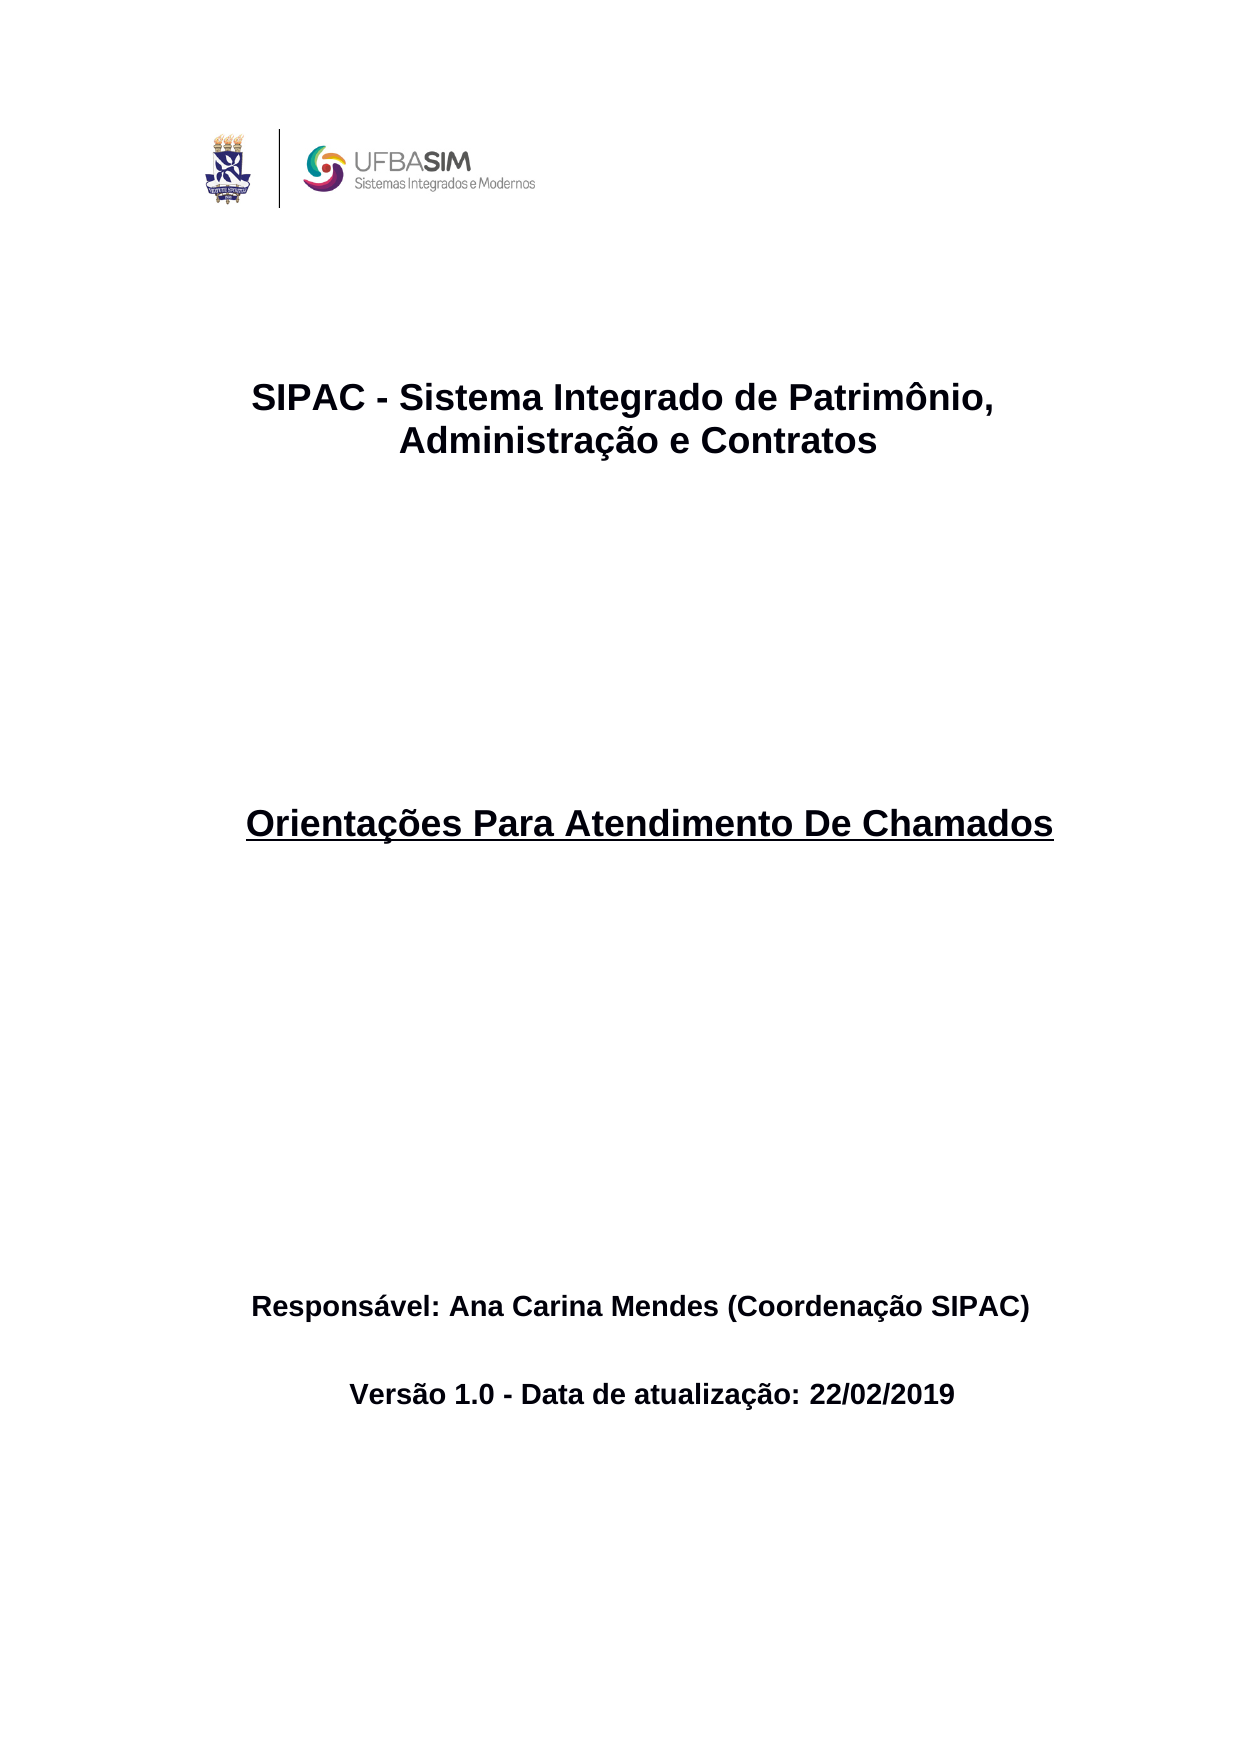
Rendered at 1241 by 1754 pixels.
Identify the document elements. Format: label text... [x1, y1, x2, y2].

picture [200, 128, 540, 209]
text SIPAC - Sistema Integrado de Patrimônio, Administração e Contratos [177, 375, 1122, 462]
text Responsável: Ana Carina Mendes (Coordenação SIPAC) [177, 1288, 1122, 1322]
text Versão 1.0 - Data de atualização: [177, 1377, 1122, 1411]
text Orientações Para Atendimento De Chamados [177, 801, 1122, 844]
